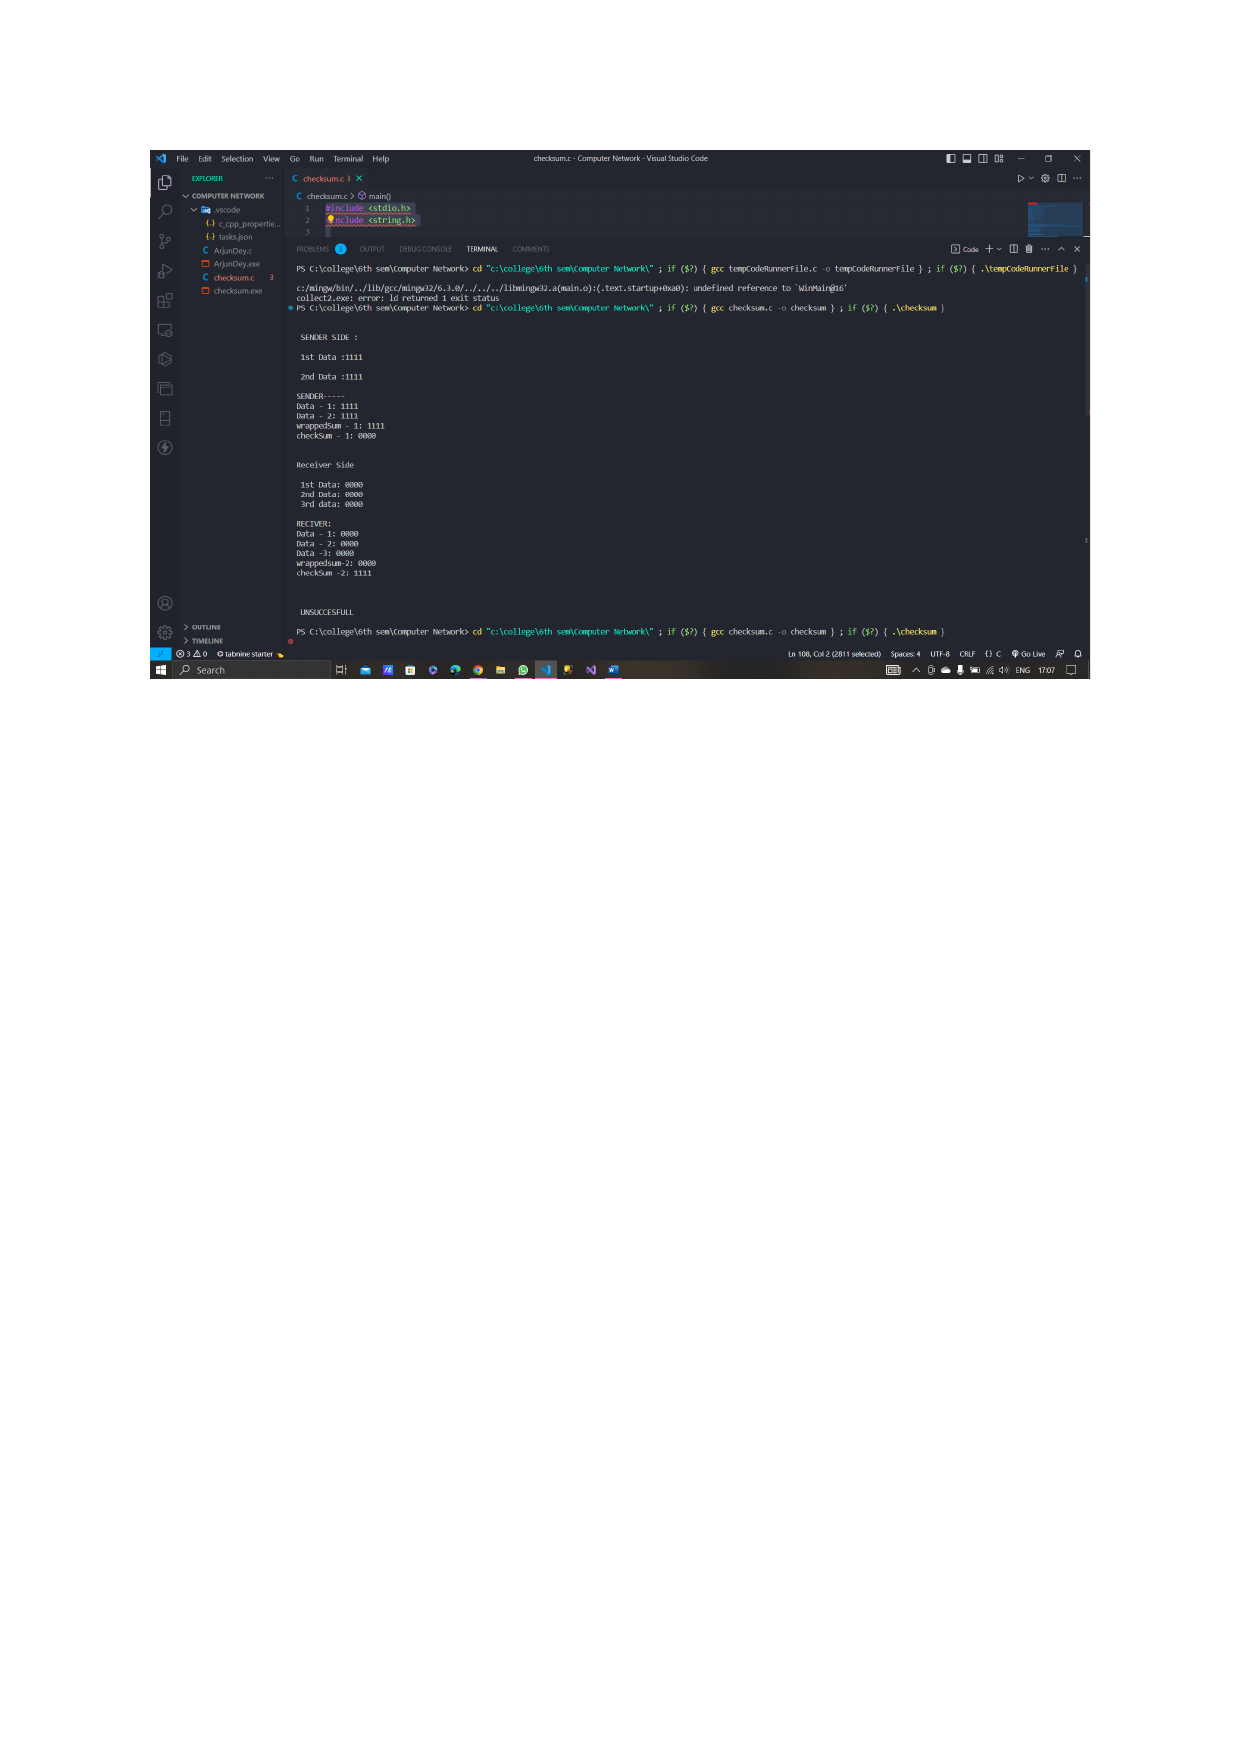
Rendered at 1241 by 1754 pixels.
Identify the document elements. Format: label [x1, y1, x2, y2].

picture [150, 150, 1091, 679]
